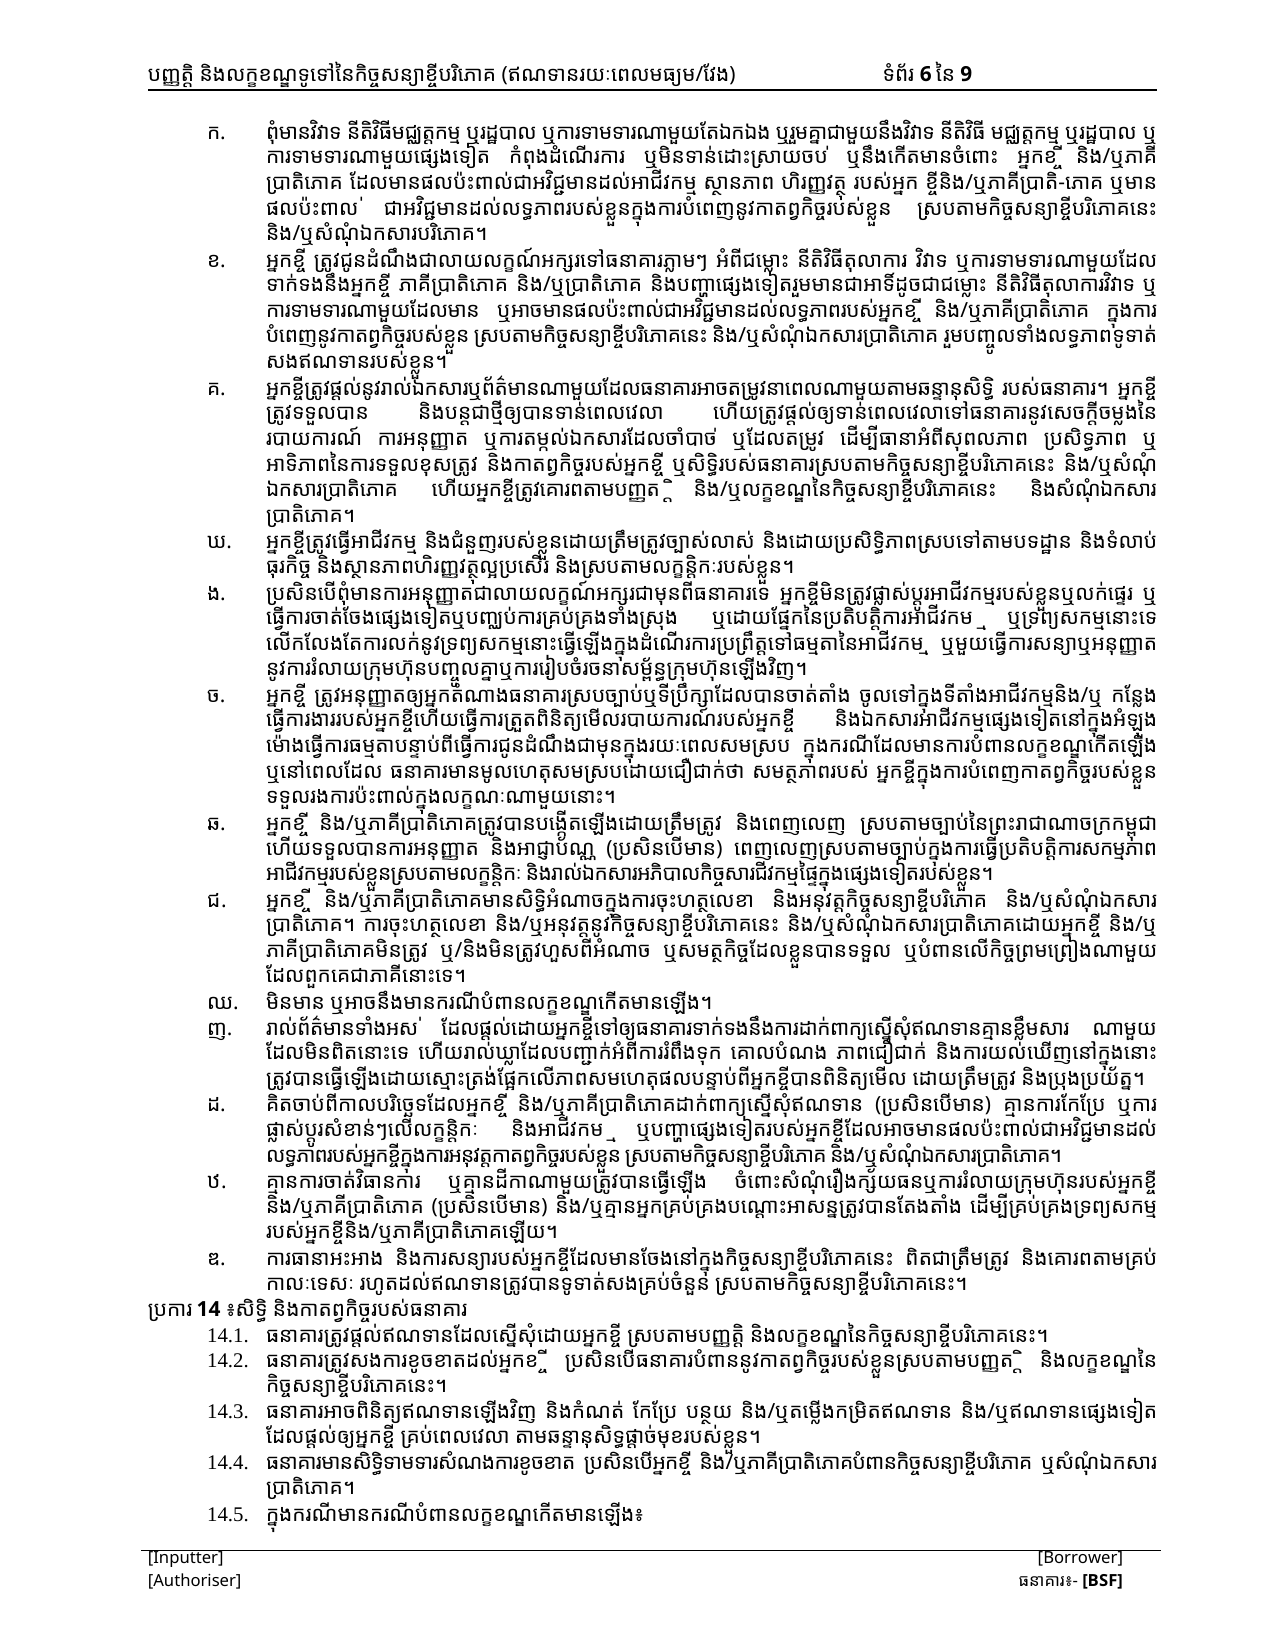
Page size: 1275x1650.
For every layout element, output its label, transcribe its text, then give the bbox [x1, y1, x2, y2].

text ជ. អ្នកខ្ចី និង/ឬភាគីប្រាតិភោគមានសិទ្ធិអំណាចក្នុងការចុះហត្ថលេខា និងអនុវត្ដកិច្ចសន្យាខ្ចីបរិភោគ និង/ឬ​សំណុំ​ឯកសារ​​ប្រាតិភោគ។ ការចុះហត្ថលេខា និង/ឬអនុវត្ដនូវកិច្ចសន្យាខ្ចីបរិភោគនេះ និង/ឬសំណុំ​ឯកសារ​​ប្រាតិភោគ​ដោយ​​​​អ្នកខ្ចី និង/ឬភាគីប្រាតិភោគមិនត្រូវ ឬ/និងមិនត្រូវហួសពីអំណាច ឬសមត្ថកិច្ចដែលខ្លួន​បានទទួល ឬបំពានលើកិច្ចព្រមព្រៀងណាមួយដែលពួកគេជាភាគីនោះទេ។ [207, 887, 1157, 989]
text ឃ. អ្នកខ្ចីត្រូវធ្វើអាជីវកម្ម និងជំនួញរបស់ខ្លួនដោយត្រឹមត្រូវច្បាស់លាស់ និងដោយប្រសិទ្ធិភាពស្របទៅតាមបទដ្ឋាន និង​​​ទំលាប់​ធុរកិច្ច និងស្ថានភាពហិរញ្ញវត្ថុល្អប្រសើរ និងស្របតាមលក្ខន្ដិកៈរបស់ខ្លួន។ [207, 528, 1157, 579]
text ឆ. អ្នកខ្ចី និង/ឬភាគីប្រាតិភោគត្រូវបានបង្កើតឡើងដោយត្រឹមត្រូវ និងពេញលេញ ស្របតាមច្បាប់នៃព្រះរាជា​ណា​ចក្រកម្ពុជា​ ហើយទទួលបានការអនុញ្ញាត និងអាជ្ញាប័ណ្ណ (ប្រសិនបើមាន) ពេញលេញស្របតាមច្បាប់ក្នុង​ការ​​ធ្វើ​ប្រតិបត្ដិការសកម្មភាពអាជីវកម្មរបស់ខ្លួនស្របតាមលក្ខន្ដិកៈ និងរាល់ឯកសារអភិបាលកិច្ចសារជីវកម្ម​ផ្ទៃក្នុង​ផ្សេង​ទៀត​​​​​របស់ខ្លួន។ [207, 810, 1157, 887]
text ប្រការ14 ៖សិទ្ធិ និងកាតព្វកិច្ចរបស់ធនាគារ [148, 1296, 1157, 1322]
text ឈ. មិនមាន ឬអាចនឹងមានករណីបំពានលក្ខខណ្ឌកើតមានឡើង។ [207, 989, 1157, 1014]
list ធនាគារមានសិទ្ធិទាមទារសំណងការខូចខាត ប្រសិនបើអ្នកខ្ចី និង/ឬភាគីប្រាតិភោគបំពានកិច្ចសន្យាខ្ចីបរិភោគ ឬសំណុំ​ឯកសារប្រាតិភោគ។ [207, 1449, 1157, 1501]
list ក្នុងករណីមានករណីបំពានលក្ខខណ្ឌកើតមានឡើង៖ [207, 1501, 1157, 1526]
text ខ. អ្នកខ្ចី ត្រូវជូនដំណឹងជាលាយលក្ខណ៍អក្សរទៅធនាគារភ្លាមៗ អំពីជម្លោះ នីតិវិធីតុលាការ វិវាទ ឬការទាមទារ​ណា​មួយដែលទាក់ទងនឹងអ្នកខ្ចី ភាគីប្រាតិភោគ និង/ឬប្រាតិភោគ និងបញ្ហាផ្សេងទៀតរួមមានជាអាទិ៍ដូចជាជម្លោះ នីតិវិធីតុលាការវិវាទ ឬការទាមទារណាមួយដែលមាន ឬអាចមានផលប៉ះពាល់ជាអវិជ្ជមានដល់លទ្ធភាពរបស់អ្នកខ្ចី និង/ឬភាគីប្រាតិភោគ ក្នុងការបំពេញនូវកាតព្វកិច្ចរបស់ខ្លួន ស្របតាមកិច្ចសន្យាខ្ចីបរិភោគនេះ និង/ឬ​សំណុំ​ឯកសារ​ប្រាតិភោគ រួមបញ្ចូលទាំងលទ្ធភាពទូទាត់សងឥណទានរបស់ខ្លួន។ [207, 247, 1157, 375]
text គ.​ អ្នកខ្ចីត្រូវផ្ដល់នូវរាល់ឯកសារឬព័ត៌មានណាមួយដែលធនាគារអាចតម្រូវនាពេលណាមួយតាមឆន្ទានុសិទ្ធិ របស់​ធនាគារ​​។ អ្នកខ្ចីត្រូវទទួលបាន និងបន្ដជាថ្មីឲ្យបានទាន់ពេលវេលា ហើយត្រូវផ្ដល់ឲ្យទាន់ពេល​វេលា​ទៅ​ធនាគារ​នូវ​សេចក្ដីចម្លងនៃរបាយការណ៍ ការអនុញ្ញាត ឬការតម្កល់ឯកសារដែលចាំបាច់ ឬដែលតម្រូវ ដើម្បី​ធានា​អំពី​សុពលភាព ប្រសិទ្ធភាព ឬអាទិភាពនៃការទទួលខុសត្រូវ និងកាតព្វកិច្ចរបស់អ្នកខ្ចី ឬសិទ្ធិរបស់ធនាគារ​ស្របតាម​កិច្ចសន្យា​​ខ្ចីបរិភោគនេះ និង/ឬសំណុំឯកសារប្រាតិភោគ ហើយអ្នកខ្ចីត្រូវគោរពតាមបញ្ញត្ដិ និង/ឬ​លក្ខខណ្ឌ​​​នៃ​កិច្ចសន្យា​​ខ្ចីបរិភោគនេះ និងសំណុំឯកសារប្រាតិភោគ។ [207, 375, 1157, 528]
text ដ. គិតចាប់ពីកាលបរិច្ឆេទដែលអ្នកខ្ចី និង/ឬភាគីប្រាតិភោគដាក់ពាក្យស្នើសុំឥណទាន​ (ប្រសិនបើមាន) គ្មានការកែប្រែ ឬការផ្លាស់ប្តូរសំខាន់ៗលើលក្ខន្ដិកៈ និងអាជីវកម្ម ឬបញ្ហា​ផ្សេង​ទៀត​របស់​អ្នកខ្ចី​ដែលអាច​មានផល​ប៉ះពាល់​​ជា​អវិជ្ជមានដល់លទ្ធភាពរបស់អ្នកខ្ចីក្នុងការអនុវត្តកាតព្វកិច្ចរបស់ខ្លួន ស្របតាមកិច្ចសន្យាខ្ចីបរិភោគ និង/ឬ​សំណុំឯកសារប្រាតិភោគ។​ [207, 1091, 1157, 1168]
text ច. អ្នកខ្ចី ត្រូវអនុញ្ញាតឲ្យអ្នកតំណាងធនាគារស្របច្បាប់ឬទីប្រឹក្សាដែលបានចាត់តាំង ចូលទៅ​ក្នុងទីតាំង​អាជីវកម្ម​និង/ឬ ​កន្លែងធ្វើ​ការងារ​របស់​អ្នក​ខ្ចីហើយធ្វើការ​ត្រួតពិនិត្យមើល​របាយការណ៍​របស់អ្នកខ្ចី​ និងឯកសារអាជីវកម្ម​ផ្សេង​​​​​​​ទៀត​​​​​​នៅក្នុង​អំឡុងម៉ោង​ធ្វើការធម្មតា​បន្ទាប់ពីធ្វើការ​ជូនដំណឹង​ជាមុនក្នុង​រយៈពេល​សមស្រប ក្នុងករណី​ដែល​​​​​​​មាន​​​​ការបំពានលក្ខខណ្ឌ​កើតឡើងឬនៅ​ពេលដែល ធនាគារ​មានមូលហេតុសម​ស្របដោយជឿជាក់ថា សមត្ថភាព​​​របស់​ ​អ្នកខ្ចីក្នុងការបំពេញកាតព្វកិច្ចរបស់ខ្លួនទទួលរងការប៉ះពាល់ក្នុងលក្ខណៈណាមួយនោះ។ [207, 682, 1157, 810]
text ក.​ ពុំមានវិវាទ នីតិវិធីមជ្ឈត្ដកម្ម ឬរដ្ឋបាល ឬការទាមទារណាមួយតែឯកឯង ឬរួមគ្នាជាមួយនឹងវិវាទ នីតិវិធី មជ្ឈត្ដកម្ម ឬរដ្ឋបាល ឬការទាមទារណាមួយផ្សេងទៀត កំពុងដំណើរការ ឬមិនទាន់ដោះស្រាយចប់ ឬនឹងកើតមាន​ចំពោះ អ្នកខ្ចី និង/ឬភាគីប្រាតិភោគ ដែលមានផលប៉ះពាល់ជាអវិជ្ជមានដល់អាជីវកម្ម ស្ថានភាព ហិរញ្ញវត្ថុ របស់អ្នក ខ្ចីនិង/ឬភាគីប្រាតិ-ភោគ ឬមាន ផលប៉ះពាល់ ជាអវិជ្ជមាន​ដល់​លទ្ធភាព​របស់ខ្លួន​ក្នុងការបំពេញ​នូវកាតព្វកិច្ច​របស់​ខ្លួន ស្របតាមកិច្ចសន្យាខ្ចីបរិភោគនេះ និង/ឬសំណុំឯកសារបរិភោគ។ [207, 119, 1157, 247]
list ធនាគារអាចពិនិត្យឥណទានឡើងវិញ និងកំណត់ កែប្រែ បន្ថយ និង/ឬតម្លើងកម្រិតឥណទាន និង/ឬ​ឥណទាន​ផ្សេងទៀតដែលផ្តល់ឲ្យអ្នកខ្ចី គ្រប់ពេលវេលា តាមឆន្ទានុសិទ្ធផ្តាច់មុខរបស់ខ្លួន។ [207, 1398, 1157, 1449]
list ធនាគារត្រូវសងការខូចខាតដល់អ្នកខ្ចី ប្រសិនបើធនាគារបំពាននូវកាតព្វកិច្ចរបស់ខ្លួនស្របតាមបញ្ញត្តិ និង​លក្ខខណ្ឌ​​នៃកិច្ចសន្យាខ្ចីបរិភោគនេះ។ [207, 1347, 1157, 1398]
text ឌ. ការធានាអះអាង និងការសន្យារបស់អ្នកខ្ចីដែលមានចែងនៅក្នុងកិច្ចសន្យាខ្ចីបរិភោគនេះ ពិតជាត្រឹមត្រូវ និង​គោរព​តាមគ្រប់កាលៈទេសៈ រហូតដល់ឥណទានត្រូវបានទូទាត់សងគ្រប់ចំនួន ស្របតាម​កិច្ចសន្យា​ខ្ចីបរិភោគ​នេះ។ [207, 1245, 1157, 1296]
text ឋ. គ្មានការចាត់វិធានការ ឬគ្មានដីកាណាមួយត្រូវបានធ្វើឡើង ចំពោះសំណុំ​រឿងក្ស័យធន​ឬការរំលាយ​ក្រុមហ៊ុន​របស់​អ្នកខ្ចី​ និង/ឬភាគីប្រាតិភោគ (ប្រសិនបើមាន) និង/ឬគ្មានអ្នកគ្រប់គ្រង​បណ្ដោះ​អាសន្នត្រូវបានតែងតាំង ដើម្បី​គ្រប់គ្រង​ទ្រព្យសកម្មរបស់អ្នកខ្ចីនិង/ឬភាគីប្រាតិភោគឡើយ។ [207, 1168, 1157, 1245]
text ញ. រាល់ព័ត៌មានទាំងអស់ ដែលផ្តល់ដោយអ្នកខ្ចីទៅឲ្យធនាគារទាក់ទងនឹងការដាក់ពាក្យស្នើសុំឥណទានគ្មានខ្លឹមសារ ណាមួយដែលមិនពិតនោះទេ ហើយរាល់ឃ្លាដែលបញ្ជាក់អំពីការរំពឹងទុក គោលបំណង ភាពជឿជាក់ និង​ការយល់​​ឃើញនៅក្នុងនោះត្រូវបានធ្វើឡើងដោយស្មោះត្រង់​ផ្អែក​លើភាព​សមហេតុផល​បន្ទាប់​ពីអ្នកខ្ចីបាន​ពិនិត្យមើល ដោយត្រឹមត្រូវ និងប្រុងប្រយ័ត្ន។ [207, 1014, 1157, 1091]
text ង. ប្រសិនបើពុំមានការអនុញ្ញាតជាលាយលក្ខណ៍អក្សរជាមុនពីធនាគារទេ អ្នកខ្ចីមិនត្រូវផ្លាស់ប្ដូរអាជីវកម្មរបស់ខ្លួន​ឬ​លក់​ផ្ទេរ ឬធ្វើការចាត់ចែងផ្សេងទៀតឬបញ្ឈប់ការគ្រប់គ្រងទាំងស្រុង ឬដោយផ្នែកនៃប្រតិបត្ដិការអាជីវកម្ម ឬ​ទ្រព្យ​​សកម្មនោះទេ លើកលែងតែការលក់នូវទ្រព្យសកម្មនោះធ្វើឡើងក្នុងដំណើរការប្រព្រឹត្ដទៅធម្មតានៃអាជីវកម្ម ឬ​​មួយ​ធ្វើការសន្យាឬអនុញ្ញាតនូវការរំលាយក្រុមហ៊ុនបញ្ចូលគ្នាឬការរៀបចំរចនាសម្ព័ន្ធក្រុមហ៊ុនឡើងវិញ។ [207, 579, 1157, 682]
list ធនាគារត្រូវផ្តល់ឥណទានដែលស្នើសុំដោយអ្នកខ្ចី​ ស្របតាមបញ្ញត្តិ និងលក្ខខណ្ឌនៃកិច្ចសន្យាខ្ចីបរិភោគនេះ។ [207, 1322, 1157, 1347]
